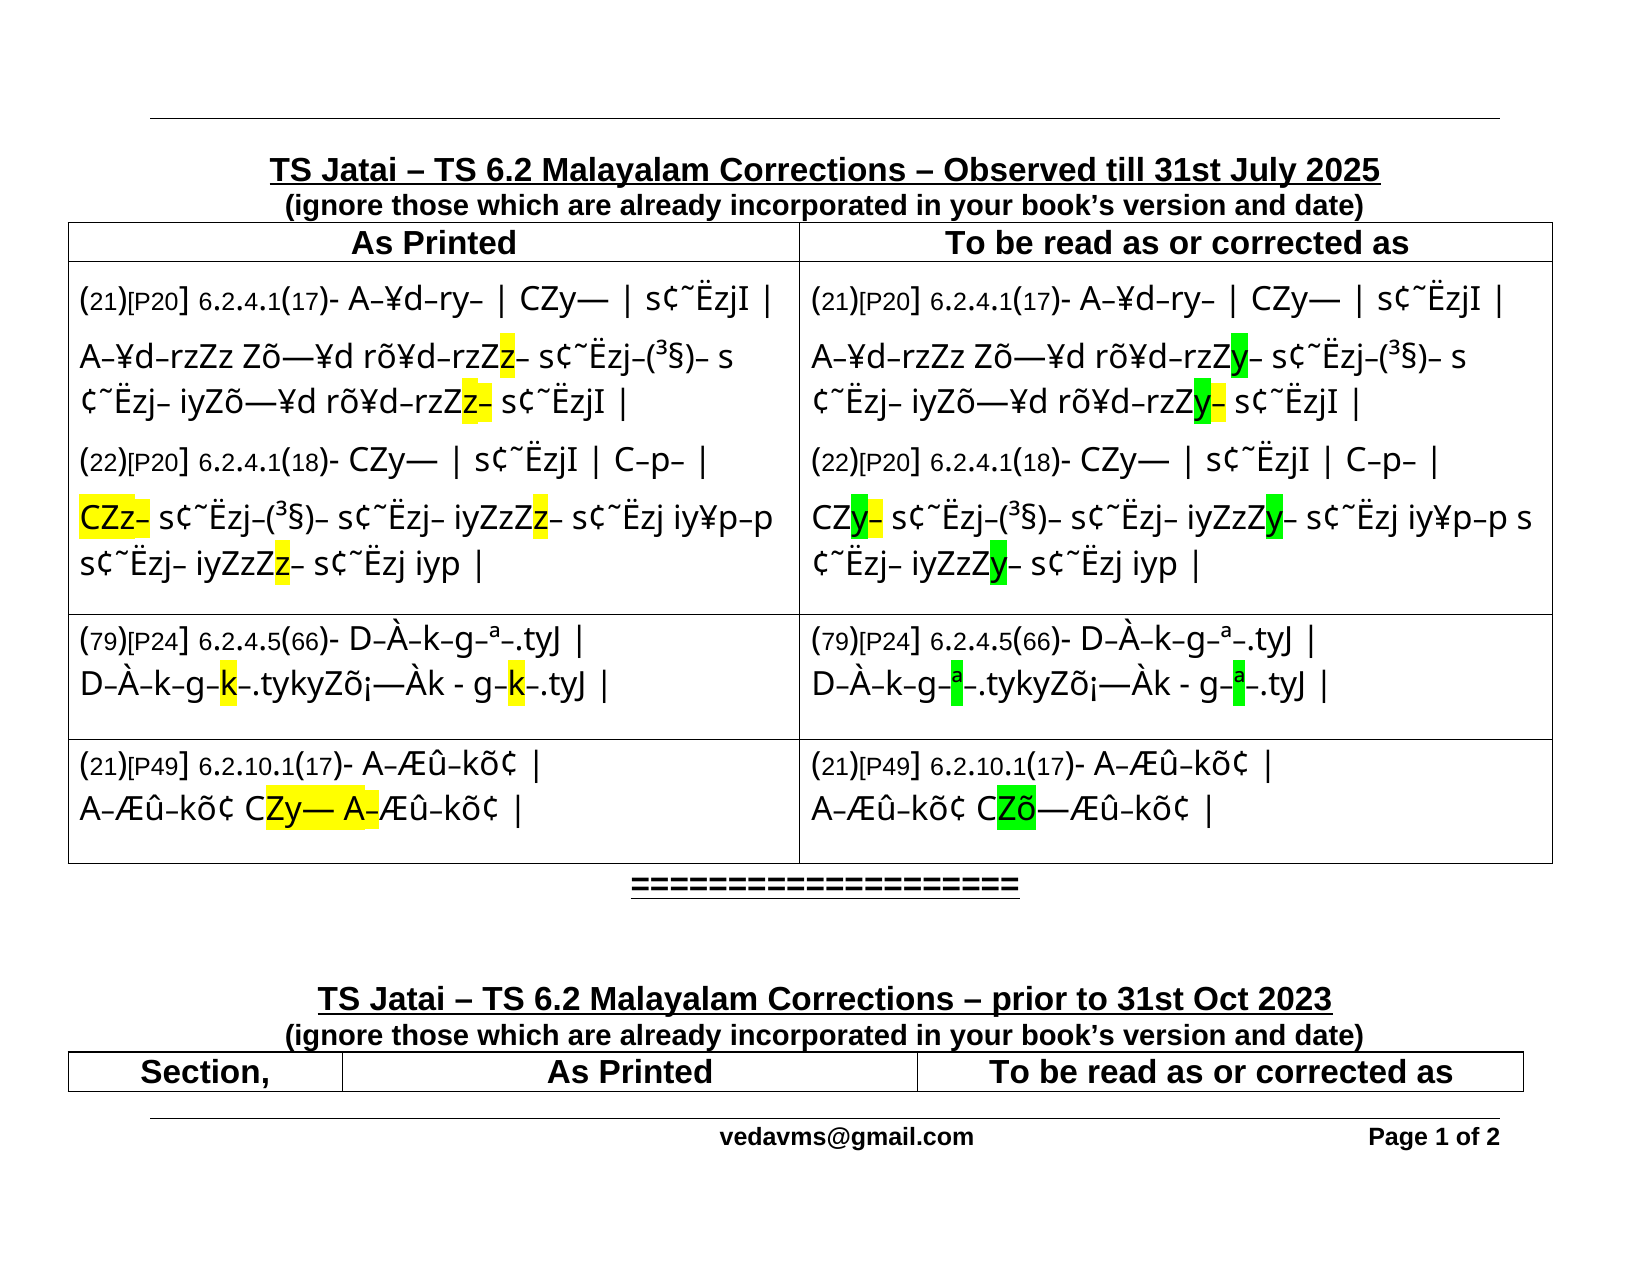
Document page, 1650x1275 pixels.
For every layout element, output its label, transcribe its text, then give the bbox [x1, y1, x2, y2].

table_cell (21)[P49] 6.2.10.1(17)- A–Æû–kõ¢ | A–Æû–kõ¢ CZõ—Æû–kõ¢ | [800, 740, 1552, 863]
text (ignore those which are already incorporated in your book’s version and date) [150, 1018, 1500, 1051]
table_cell (21)[P20] 6.2.4.1(17)- A–¥d–ry– | CZy— | s¢˜ËzjI | A–¥d–rzZz Zõ—¥d rõ¥d–rzZy– s¢˜Ëzj–(³§)– s¢˜Ëzj– iyZõ—¥d rõ¥d–rzZy– s¢˜ËzjI | (22)[P20] 6.2.4.1(18)- CZy— | s¢˜ËzjI | C–p– | CZy– s¢˜Ëzj–(³§)– s¢˜Ëzj– iyZzZy– s¢˜Ëzj iy¥p–p s¢˜Ëzj– iyZzZy– s¢˜Ëzj iyp | [800, 262, 1552, 614]
table_cell (21)[P49] 6.2.10.1(17)- A–Æû–kõ¢ | A–Æû–kõ¢ CZy— A–Æû–kõ¢ | [69, 740, 799, 863]
text TS Jatai – TS 6.2 Malayalam Corrections – Observed till 31st July 2025 [150, 150, 1500, 188]
table_header To be read as or corrected as [800, 223, 1552, 261]
table_cell (79)[P24] 6.2.4.5(66)- D–À–k–g–ª–.tyJ | D–À–k–g–k–.tykyZõ¡—Àk - g–k–.tyJ | [69, 615, 799, 738]
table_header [69, 1053, 342, 1091]
table_header As Printed [69, 223, 799, 261]
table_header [918, 1053, 1523, 1091]
table_cell (21)[P20] 6.2.4.1(17)- A–¥d–ry– | CZy— | s¢˜ËzjI | A–¥d–rzZz Zõ—¥d rõ¥d–rzZz– s¢˜Ëzj–(³§)– s¢˜Ëzj– iyZõ—¥d rõ¥d–rzZz– s¢˜ËzjI | (22)[P20] 6.2.4.1(18)- CZy— | s¢˜ËzjI | C–p– | CZz– s¢˜Ëzj–(³§)– s¢˜Ëzj– iyZzZz– s¢˜Ëzj iy¥p–p s¢˜Ëzj– iyZzZz– s¢˜Ëzj iyp | [69, 262, 799, 614]
text TS Jatai – TS 6.2 Malayalam Corrections – prior to 31st Oct 2023 [150, 979, 1500, 1018]
text (ignore those which are already incorporated in your book’s version and date) [150, 188, 1500, 222]
text ==================== [150, 864, 1500, 903]
table_cell (79)[P24] 6.2.4.5(66)- D–À–k–g–ª–.tyJ | D–À–k–g–ª–.tykyZõ¡—Àk - g–ª–.tyJ | [800, 615, 1552, 738]
table_header As Printed [343, 1053, 917, 1091]
